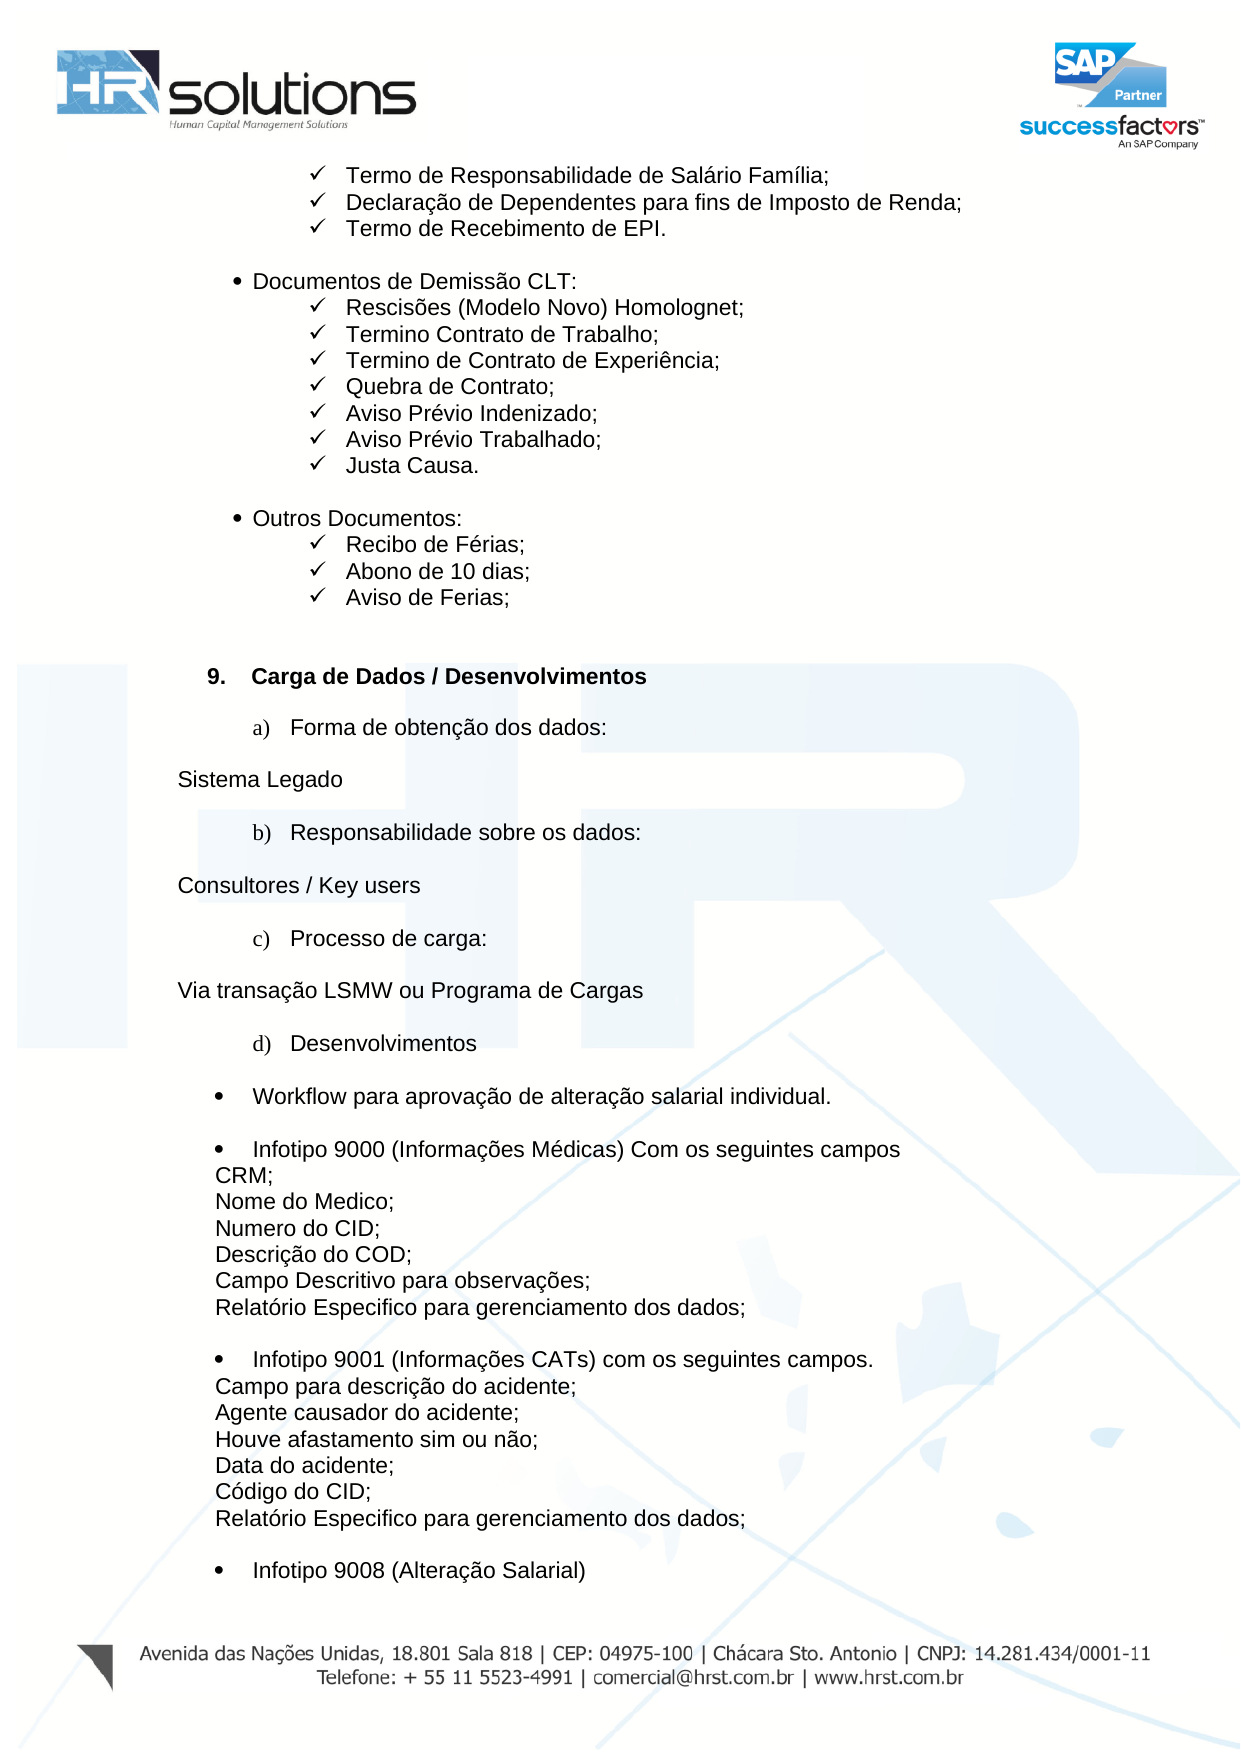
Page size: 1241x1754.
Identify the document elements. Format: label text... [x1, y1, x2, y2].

list Declaração de Dependentes para fins de Imposto de Renda; [308, 189, 1120, 215]
list Quebra de Contrato; [308, 373, 1120, 400]
list Processo de carga: [252, 924, 1122, 951]
list Abono de 10 dias; [308, 558, 1120, 584]
list Aviso de Ferias; [308, 584, 1120, 611]
list Carga de Dados / Desenvolvimentos [207, 663, 1122, 689]
list Aviso Prévio Trabalhado; [308, 426, 1120, 452]
text Via transação LSMW ou Programa de Cargas [177, 977, 1122, 1004]
list Infotipo 9001 (Informações CATs) com os seguintes campos. [215, 1346, 1122, 1373]
text Sistema Legado [177, 766, 1122, 793]
text Campo Descritivo para observações; [215, 1267, 1122, 1294]
list Workflow para aprovação de alteração salarial individual. [215, 1083, 1122, 1109]
text Consultores / Key users [177, 872, 1122, 898]
text Houve afastamento sim ou não; [215, 1426, 1122, 1452]
picture [16, 11, 1241, 1750]
list Recibo de Férias; [308, 531, 1120, 558]
list Desenvolvimentos [252, 1030, 1122, 1057]
text Relatório Especifico para gerenciamento dos dados; [215, 1294, 1122, 1320]
text Descrição do COD; [215, 1241, 1122, 1267]
text CRM; [215, 1162, 1122, 1188]
list Rescisões (Modelo Novo) Homolognet; [308, 294, 1120, 321]
text Data do acidente; [215, 1452, 1122, 1478]
text Nome do Medico; [215, 1188, 1122, 1215]
text Agente causador do acidente; [215, 1399, 1122, 1426]
text Numero do CID; [215, 1215, 1122, 1241]
list Infotipo 9008 (Alteração Salarial) [215, 1557, 1122, 1584]
list Outros Documentos: [233, 505, 1120, 531]
list Responsabilidade sobre os dados: [252, 819, 1122, 846]
list Termo de Recebimento de EPI. [308, 215, 1120, 242]
list Infotipo 9000 (Informações Médicas) Com os seguintes campos [215, 1136, 1122, 1162]
list Forma de obtenção dos dados: [252, 713, 1122, 740]
list Termino de Contrato de Experiência; [308, 347, 1120, 373]
list Justa Causa. [308, 452, 1120, 479]
list Documentos de Demissão CLT: [233, 268, 1120, 294]
text Campo para descrição do acidente; [215, 1373, 1122, 1399]
list Aviso Prévio Indenizado; [308, 400, 1120, 426]
list Termo de Responsabilidade de Salário Família; [308, 162, 1120, 189]
list Termino Contrato de Trabalho; [308, 321, 1120, 347]
text Código do CID; Relatório Especifico para gerenciamento dos dados; [215, 1478, 1122, 1531]
